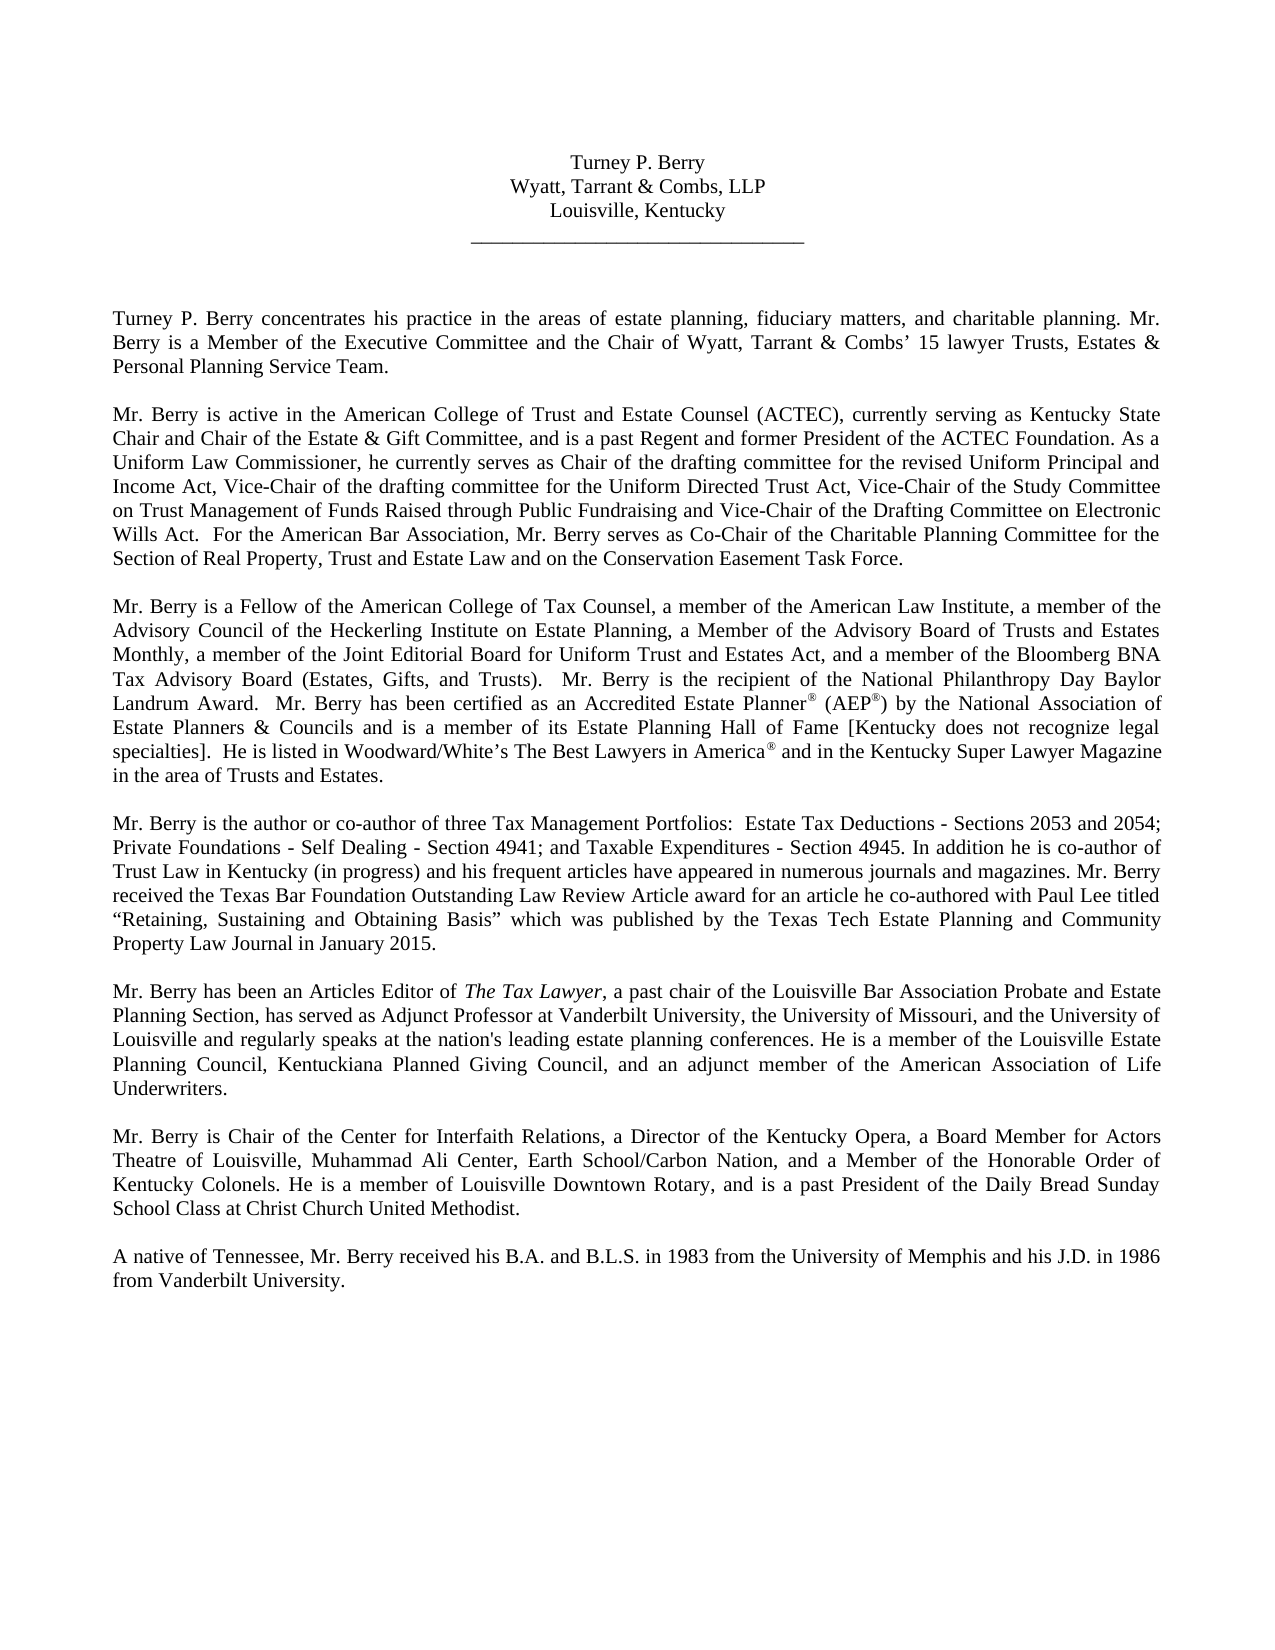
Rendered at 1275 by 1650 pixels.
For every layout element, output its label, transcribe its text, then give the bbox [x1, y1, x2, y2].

text Turney P. Berry concentrates his practice in the areas of estate planning, fiduciary matters, and charitable planning. Mr. Berry is a Member of the Executive Committee and the Chair of Wyatt, Tarrant & Combs’ 15 lawyer Trusts, Estates & Personal Planning Service Team. [112, 306, 1162, 378]
text Wyatt, Tarrant & Combs, LLP [112, 174, 1162, 198]
text Mr. Berry is active in the American College of Trust and Estate Counsel (ACTEC), currently serving as Kentucky State Chair and Chair of the Estate & Gift Committee, and is a past Regent and former President of the ACTEC Foundation. As a Uniform Law Commissioner, he currently serves as Chair of the drafting committee for the revised Uniform Principal and Income Act, Vice-Chair of the drafting committee for the Uniform Directed Trust Act, Vice-Chair of the Study Committee on Trust Management of Funds Raised through Public Fundraising and Vice-Chair of the Drafting Committee on Electronic Wills Act. For the American Bar Association, Mr. Berry serves as Co-Chair of the Charitable Planning Committee for the Section of Real Property, Trust and Estate Law and on the Conservation Easement Task Force. [112, 402, 1162, 570]
text Mr. Berry has been an Articles Editor of The Tax Lawyer, a past chair of the Louisville Bar Association Probate and Estate Planning Section, has served as Adjunct Professor at Vanderbilt University, the University of Missouri, and the University of Louisville and regularly speaks at the nation's leading estate planning conferences. He is a member of the Louisville Estate Planning Council, Kentuckiana Planned Giving Council, and an adjunct member of the American Association of Life Underwriters. [112, 979, 1162, 1099]
text A native of Tennessee, Mr. Berry received his B.A. and B.L.S. in 1983 from the University of Memphis and his J.D. in 1986 from Vanderbilt University. [112, 1244, 1162, 1292]
text Mr. Berry is a Fellow of the American College of Tax Counsel, a member of the American Law Institute, a member of the Advisory Council of the Heckerling Institute on Estate Planning, a Member of the Advisory Board of Trusts and Estates Monthly, a member of the Joint Editorial Board for Uniform Trust and Estates Act, and a member of the Bloomberg BNA Tax Advisory Board (Estates, Gifts, and Trusts). Mr. Berry is the recipient of the National Philanthropy Day Baylor Landrum Award. Mr. Berry has been certified as an Accredited Estate Planner® (AEP®) by the National Association of Estate Planners & Councils and is a member of its Estate Planning Hall of Fame [Kentucky does not recognize legal specialties]. He is listed in Woodward/White’s The Best Lawyers in America® and in the Kentucky Super Lawyer Magazine in the area of Trusts and Estates. [112, 594, 1162, 787]
text Louisville, Kentucky [112, 198, 1162, 222]
text ________________________________ [112, 222, 1162, 246]
text Mr. Berry is Chair of the Center for Interfaith Relations, a Director of the Kentucky Opera, a Board Member for Actors Theatre of Louisville, Muhammad Ali Center, Earth School/Carbon Nation, and a Member of the Honorable Order of Kentucky Colonels. He is a member of Louisville Downtown Rotary, and is a past President of the Daily Bread Sunday School Class at Christ Church United Methodist. [112, 1124, 1162, 1220]
text Mr. Berry is the author or co-author of three Tax Management Portfolios: Estate Tax Deductions - Sections 2053 and 2054; Private Foundations - Self Dealing - Section 4941; and Taxable Expenditures - Section 4945. In addition he is co-author of Trust Law in Kentucky (in progress) and his frequent articles have appeared in numerous journals and magazines. Mr. Berry received the Texas Bar Foundation Outstanding Law Review Article award for an article he co-authored with Paul Lee titled “Retaining, Sustaining and Obtaining Basis” which was published by the Texas Tech Estate Planning and Community Property Law Journal in January 2015. [112, 811, 1162, 955]
text Turney P. Berry [112, 150, 1162, 174]
